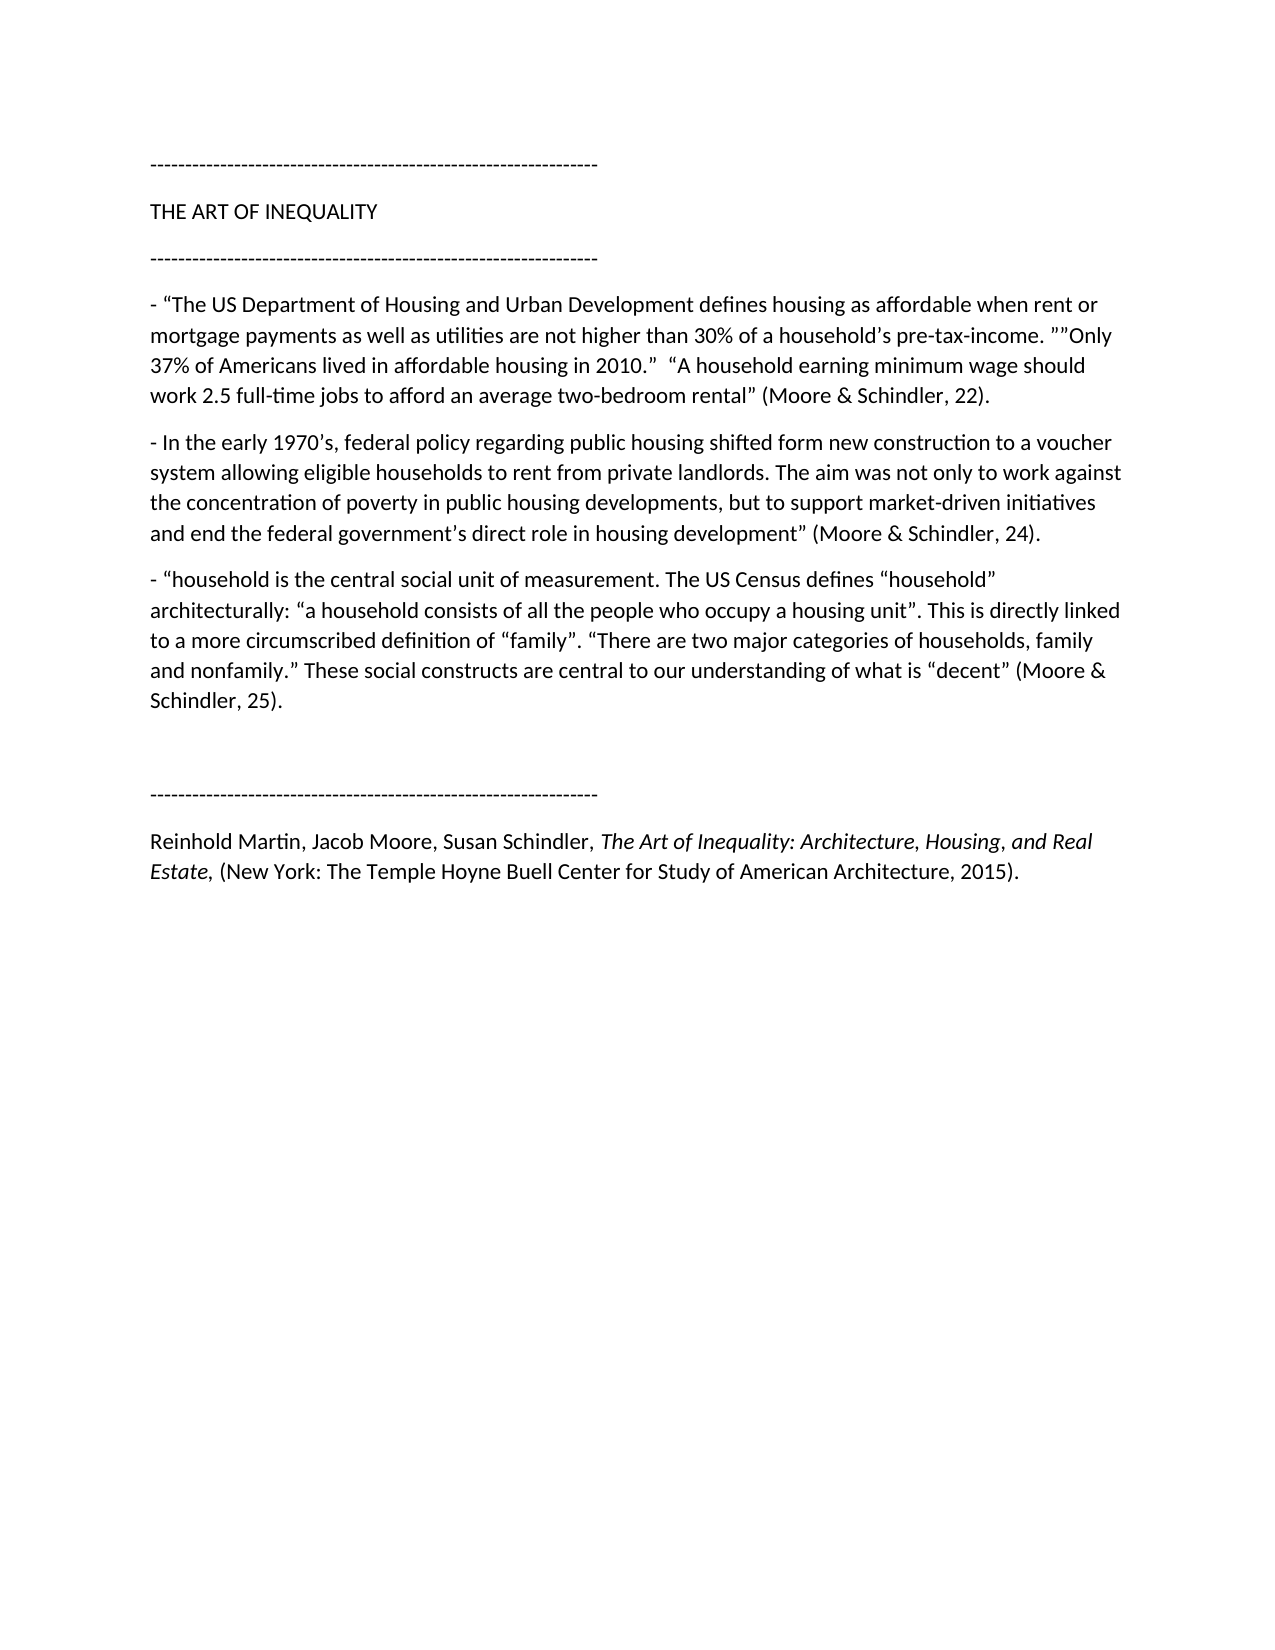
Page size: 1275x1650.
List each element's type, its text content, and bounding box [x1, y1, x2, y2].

text ---------------------------------------------------------------- [150, 150, 1125, 178]
text ---------------------------------------------------------------- [150, 244, 1125, 272]
text - “The US Department of Housing and Urban Development defines housing as affordable when rent or mortgage payments as well as utilities are not higher than 30% of a household’s pre-tax-income. ””Only 37% of Americans lived in affordable housing in 2010.” “A household earning minimum wage should work 2.5 full-time jobs to afford an average two-bedroom rental” (Moore & Schindler, 22). [150, 291, 1125, 409]
text - “household is the central social unit of measurement. The US Census defines “household” architecturally: “a household consists of all the people who occupy a housing unit”. This is directly linked to a more circumscribed definition of “family”. “There are two major categories of households, family and nonfamily.” These social constructs are central to our understanding of what is “decent” (Moore & Schindler, 25). [150, 566, 1125, 714]
text - In the early 1970’s, federal policy regarding public housing shifted form new construction to a voucher system allowing eligible households to rent from private landlords. The aim was not only to work against the concentration of poverty in public housing developments, but to support market-driven initiatives and end the federal government’s direct role in housing development” (Moore & Schindler, 24). [150, 428, 1125, 547]
text Reinhold Martin, Jacob Moore, Susan Schindler, The Art of Inequality: Architecture, Housing, and Real Estate, (New York: The Temple Hoyne Buell Center for Study of American Architecture, 2015). [150, 827, 1125, 885]
text ---------------------------------------------------------------- [150, 780, 1125, 808]
text THE ART OF INEQUALITY [150, 197, 1125, 225]
